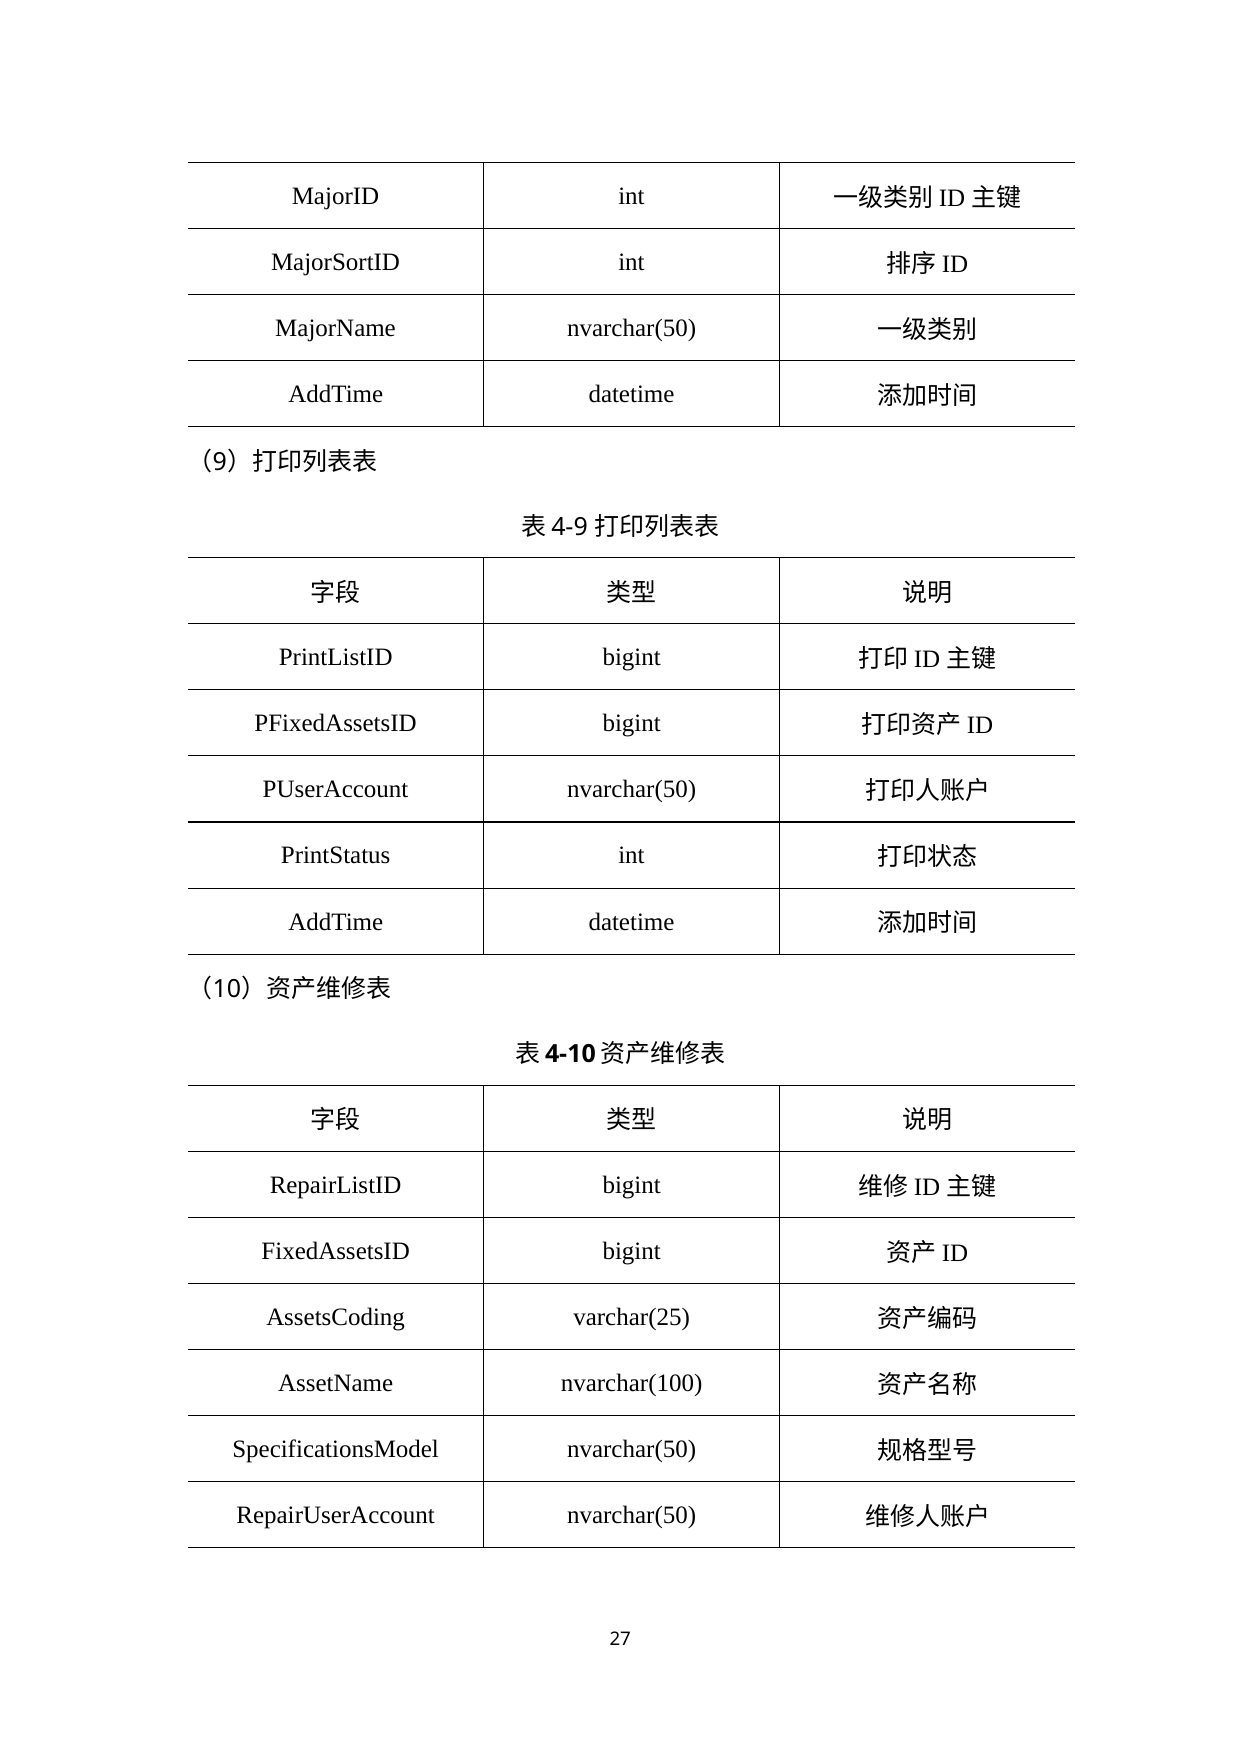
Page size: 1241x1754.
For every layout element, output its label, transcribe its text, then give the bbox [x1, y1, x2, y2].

table_cell AssetName [188, 1350, 483, 1415]
table_cell int [484, 163, 779, 228]
table_cell 一级类别 [780, 295, 1075, 360]
table_cell 打印ID 主键 [780, 624, 1075, 689]
table_cell PrintStatus [188, 823, 483, 887]
table_cell bigint [484, 1218, 779, 1283]
table_cell 添加时间 [780, 889, 1075, 953]
text 表4-10资产维修表 [187, 1019, 1053, 1084]
table_cell 一级类别ID 主键 [780, 163, 1075, 228]
table_cell AddTime [188, 361, 483, 426]
text （9）打印列表表 [187, 427, 1053, 492]
table_cell nvarchar(50) [484, 756, 779, 821]
table_cell MajorSortID [188, 229, 483, 294]
table_cell 资产ID [780, 1218, 1075, 1283]
table_header 字段 [188, 558, 483, 623]
table_cell RepairUserAccount [188, 1482, 483, 1547]
table_cell 维修ID 主键 [780, 1152, 1075, 1217]
table_header 说明 [780, 558, 1075, 623]
table_cell 打印人账户 [780, 756, 1075, 821]
table_cell RepairListID [188, 1152, 483, 1217]
table_cell AssetsCoding [188, 1284, 483, 1349]
table_cell PrintListID [188, 624, 483, 689]
text 表4-9 打印列表表 [187, 492, 1053, 557]
table_cell SpecificationsModel [188, 1416, 483, 1481]
table_cell bigint [484, 690, 779, 755]
table_cell nvarchar(50) [484, 295, 779, 360]
table_cell int [484, 823, 779, 887]
table_cell PFixedAssetsID [188, 690, 483, 755]
table_cell 资产名称 [780, 1350, 1075, 1415]
table_cell varchar(25) [484, 1284, 779, 1349]
table_cell bigint [484, 1152, 779, 1217]
text （10）资产维修表 [187, 955, 1053, 1019]
table_cell nvarchar(100) [484, 1350, 779, 1415]
table_cell 添加时间 [780, 361, 1075, 426]
table_cell 打印状态 [780, 823, 1075, 887]
table_cell FixedAssetsID [188, 1218, 483, 1283]
table_cell 规格型号 [780, 1416, 1075, 1481]
table_cell MajorName [188, 295, 483, 360]
table_cell MajorID [188, 163, 483, 228]
table_cell 资产编码 [780, 1284, 1075, 1349]
table_cell nvarchar(50) [484, 1482, 779, 1547]
table_cell 排序ID [780, 229, 1075, 294]
table_header 字段 [188, 1086, 483, 1151]
table_cell 打印资产ID [780, 690, 1075, 755]
table_cell AddTime [188, 889, 483, 953]
table_cell datetime [484, 361, 779, 426]
table_cell int [484, 229, 779, 294]
table_cell bigint [484, 624, 779, 689]
table_cell 维修人账户 [780, 1482, 1075, 1547]
table_header 说明 [780, 1086, 1075, 1151]
table_cell datetime [484, 889, 779, 953]
table_header 类型 [484, 558, 779, 623]
table_cell PUserAccount [188, 756, 483, 821]
table_cell nvarchar(50) [484, 1416, 779, 1481]
table_header 类型 [484, 1086, 779, 1151]
